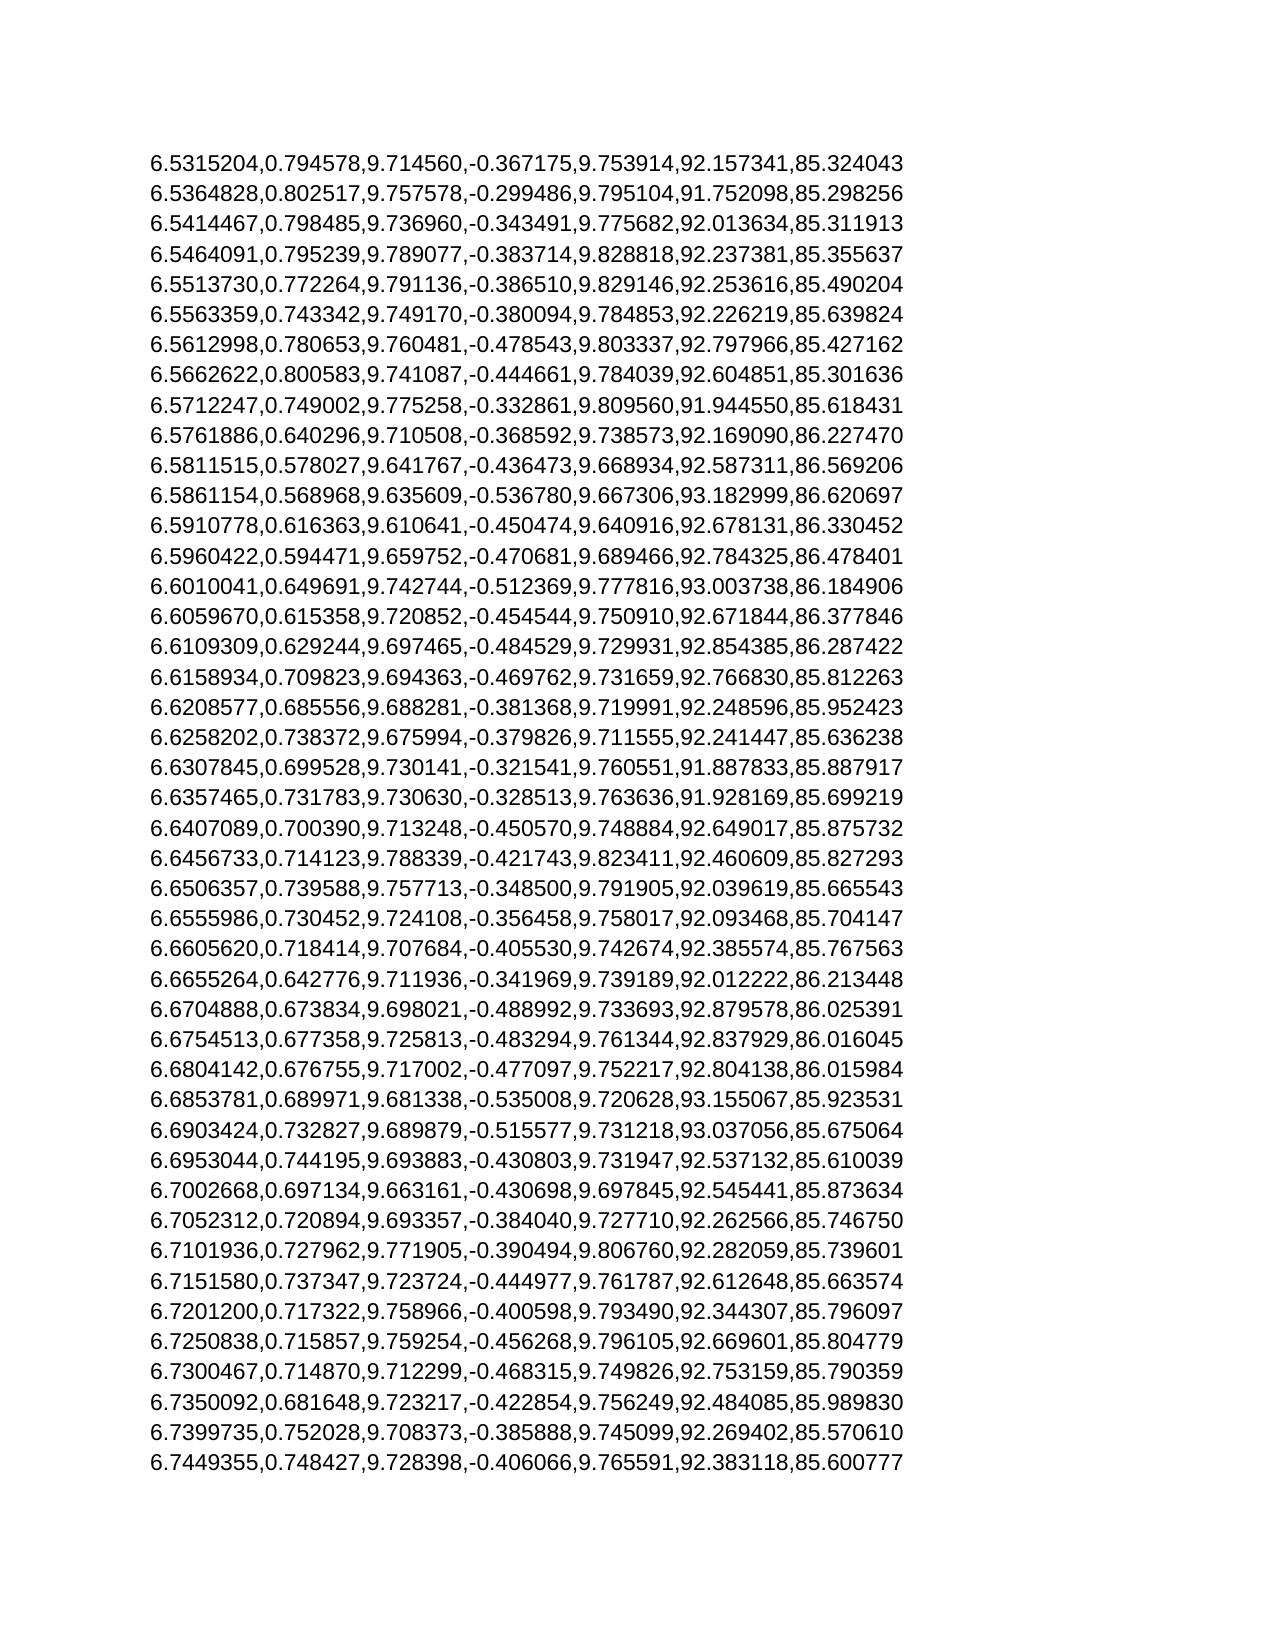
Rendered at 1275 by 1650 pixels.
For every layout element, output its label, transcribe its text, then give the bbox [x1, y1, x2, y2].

text 6.6059670,0.615358,9.720852,-0.454544,9.750910,92.671844,86.377846 [150, 603, 1125, 629]
text 6.5414467,0.798485,9.736960,-0.343491,9.775682,92.013634,85.311913 [150, 210, 1125, 237]
text 6.6754513,0.677358,9.725813,-0.483294,9.761344,92.837929,86.016045 [150, 1026, 1125, 1052]
text 6.5910778,0.616363,9.610641,-0.450474,9.640916,92.678131,86.330452 [150, 512, 1125, 539]
text 6.6109309,0.629244,9.697465,-0.484529,9.729931,92.854385,86.287422 [150, 633, 1125, 660]
text 6.6953044,0.744195,9.693883,-0.430803,9.731947,92.537132,85.610039 [150, 1147, 1125, 1173]
text 6.6357465,0.731783,9.730630,-0.328513,9.763636,91.928169,85.699219 [150, 784, 1125, 811]
text 6.6853781,0.689971,9.681338,-0.535008,9.720628,93.155067,85.923531 [150, 1086, 1125, 1113]
text 6.6158934,0.709823,9.694363,-0.469762,9.731659,92.766830,85.812263 [150, 663, 1125, 690]
text 6.7399735,0.752028,9.708373,-0.385888,9.745099,92.269402,85.570610 [150, 1419, 1125, 1445]
text 6.7151580,0.737347,9.723724,-0.444977,9.761787,92.612648,85.663574 [150, 1268, 1125, 1294]
text 6.6903424,0.732827,9.689879,-0.515577,9.731218,93.037056,85.675064 [150, 1117, 1125, 1143]
text 6.5364828,0.802517,9.757578,-0.299486,9.795104,91.752098,85.298256 [150, 180, 1125, 207]
text 6.7350092,0.681648,9.723217,-0.422854,9.756249,92.484085,85.989830 [150, 1388, 1125, 1415]
text 6.5464091,0.795239,9.789077,-0.383714,9.828818,92.237381,85.355637 [150, 241, 1125, 267]
text 6.6804142,0.676755,9.717002,-0.477097,9.752217,92.804138,86.015984 [150, 1056, 1125, 1083]
text 6.5513730,0.772264,9.791136,-0.386510,9.829146,92.253616,85.490204 [150, 271, 1125, 297]
text 6.5315204,0.794578,9.714560,-0.367175,9.753914,92.157341,85.324043 [150, 150, 1125, 176]
text 6.5861154,0.568968,9.635609,-0.536780,9.667306,93.182999,86.620697 [150, 482, 1125, 509]
text 6.6605620,0.718414,9.707684,-0.405530,9.742674,92.385574,85.767563 [150, 935, 1125, 962]
text 6.5563359,0.743342,9.749170,-0.380094,9.784853,92.226219,85.639824 [150, 301, 1125, 327]
text 6.6456733,0.714123,9.788339,-0.421743,9.823411,92.460609,85.827293 [150, 845, 1125, 871]
text 6.7300467,0.714870,9.712299,-0.468315,9.749826,92.753159,85.790359 [150, 1358, 1125, 1385]
text 6.6010041,0.649691,9.742744,-0.512369,9.777816,93.003738,86.184906 [150, 573, 1125, 599]
text 6.6307845,0.699528,9.730141,-0.321541,9.760551,91.887833,85.887917 [150, 754, 1125, 781]
text 6.6555986,0.730452,9.724108,-0.356458,9.758017,92.093468,85.704147 [150, 905, 1125, 932]
text 6.5811515,0.578027,9.641767,-0.436473,9.668934,92.587311,86.569206 [150, 452, 1125, 478]
text 6.6655264,0.642776,9.711936,-0.341969,9.739189,92.012222,86.213448 [150, 966, 1125, 992]
text 6.5960422,0.594471,9.659752,-0.470681,9.689466,92.784325,86.478401 [150, 543, 1125, 569]
text 6.5761886,0.640296,9.710508,-0.368592,9.738573,92.169090,86.227470 [150, 422, 1125, 448]
text 6.5662622,0.800583,9.741087,-0.444661,9.784039,92.604851,85.301636 [150, 361, 1125, 388]
text 6.5612998,0.780653,9.760481,-0.478543,9.803337,92.797966,85.427162 [150, 331, 1125, 358]
text 6.7250838,0.715857,9.759254,-0.456268,9.796105,92.669601,85.804779 [150, 1328, 1125, 1354]
text 6.7201200,0.717322,9.758966,-0.400598,9.793490,92.344307,85.796097 [150, 1298, 1125, 1324]
text 6.6208577,0.685556,9.688281,-0.381368,9.719991,92.248596,85.952423 [150, 694, 1125, 720]
text 6.6258202,0.738372,9.675994,-0.379826,9.711555,92.241447,85.636238 [150, 724, 1125, 750]
text 6.7052312,0.720894,9.693357,-0.384040,9.727710,92.262566,85.746750 [150, 1207, 1125, 1234]
text 6.6704888,0.673834,9.698021,-0.488992,9.733693,92.879578,86.025391 [150, 996, 1125, 1022]
text 6.6506357,0.739588,9.757713,-0.348500,9.791905,92.039619,85.665543 [150, 875, 1125, 901]
text 6.7449355,0.748427,9.728398,-0.406066,9.765591,92.383118,85.600777 [150, 1449, 1125, 1475]
text 6.5712247,0.749002,9.775258,-0.332861,9.809560,91.944550,85.618431 [150, 392, 1125, 418]
text 6.6407089,0.700390,9.713248,-0.450570,9.748884,92.649017,85.875732 [150, 814, 1125, 841]
text 6.7002668,0.697134,9.663161,-0.430698,9.697845,92.545441,85.873634 [150, 1177, 1125, 1203]
text 6.7101936,0.727962,9.771905,-0.390494,9.806760,92.282059,85.739601 [150, 1237, 1125, 1264]
